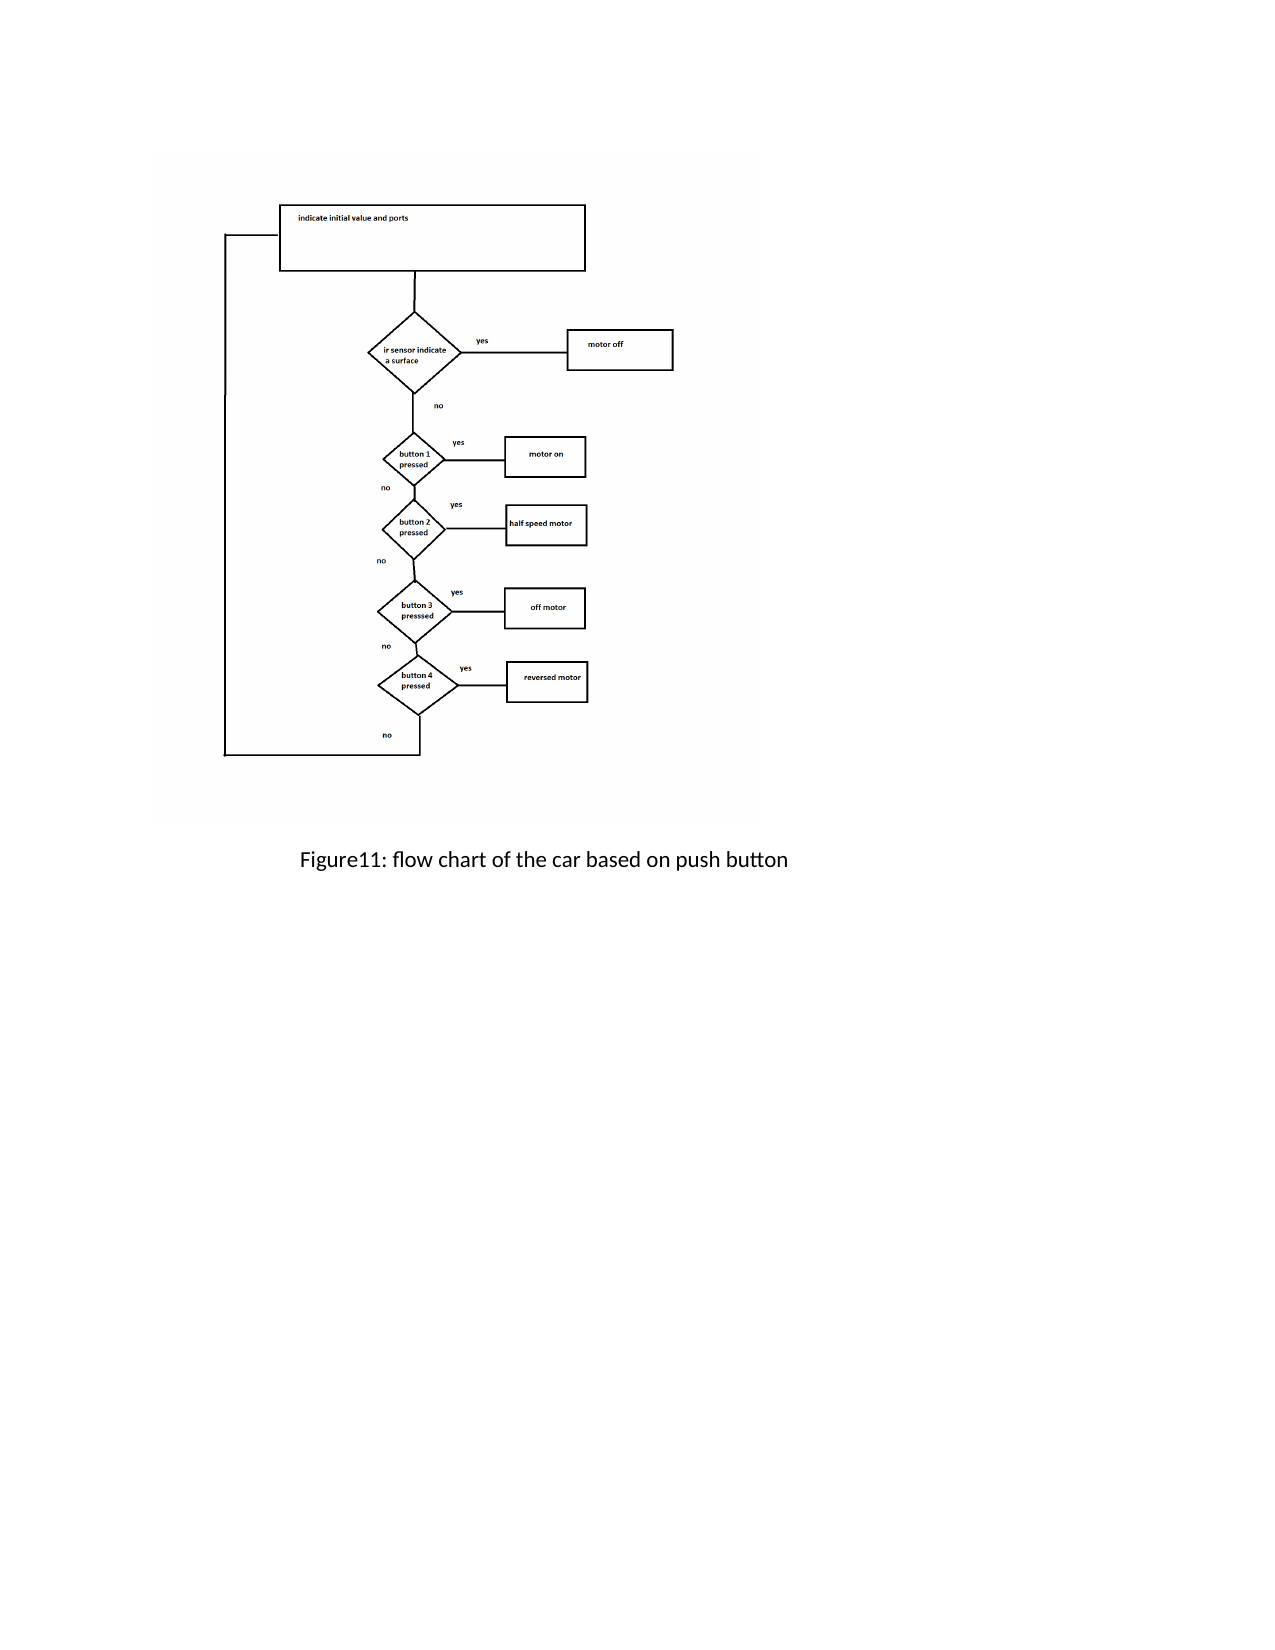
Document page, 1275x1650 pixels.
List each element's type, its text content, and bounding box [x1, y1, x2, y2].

text Figure11: flow chart of the car based on push button [225, 845, 1125, 873]
picture [150, 150, 758, 827]
